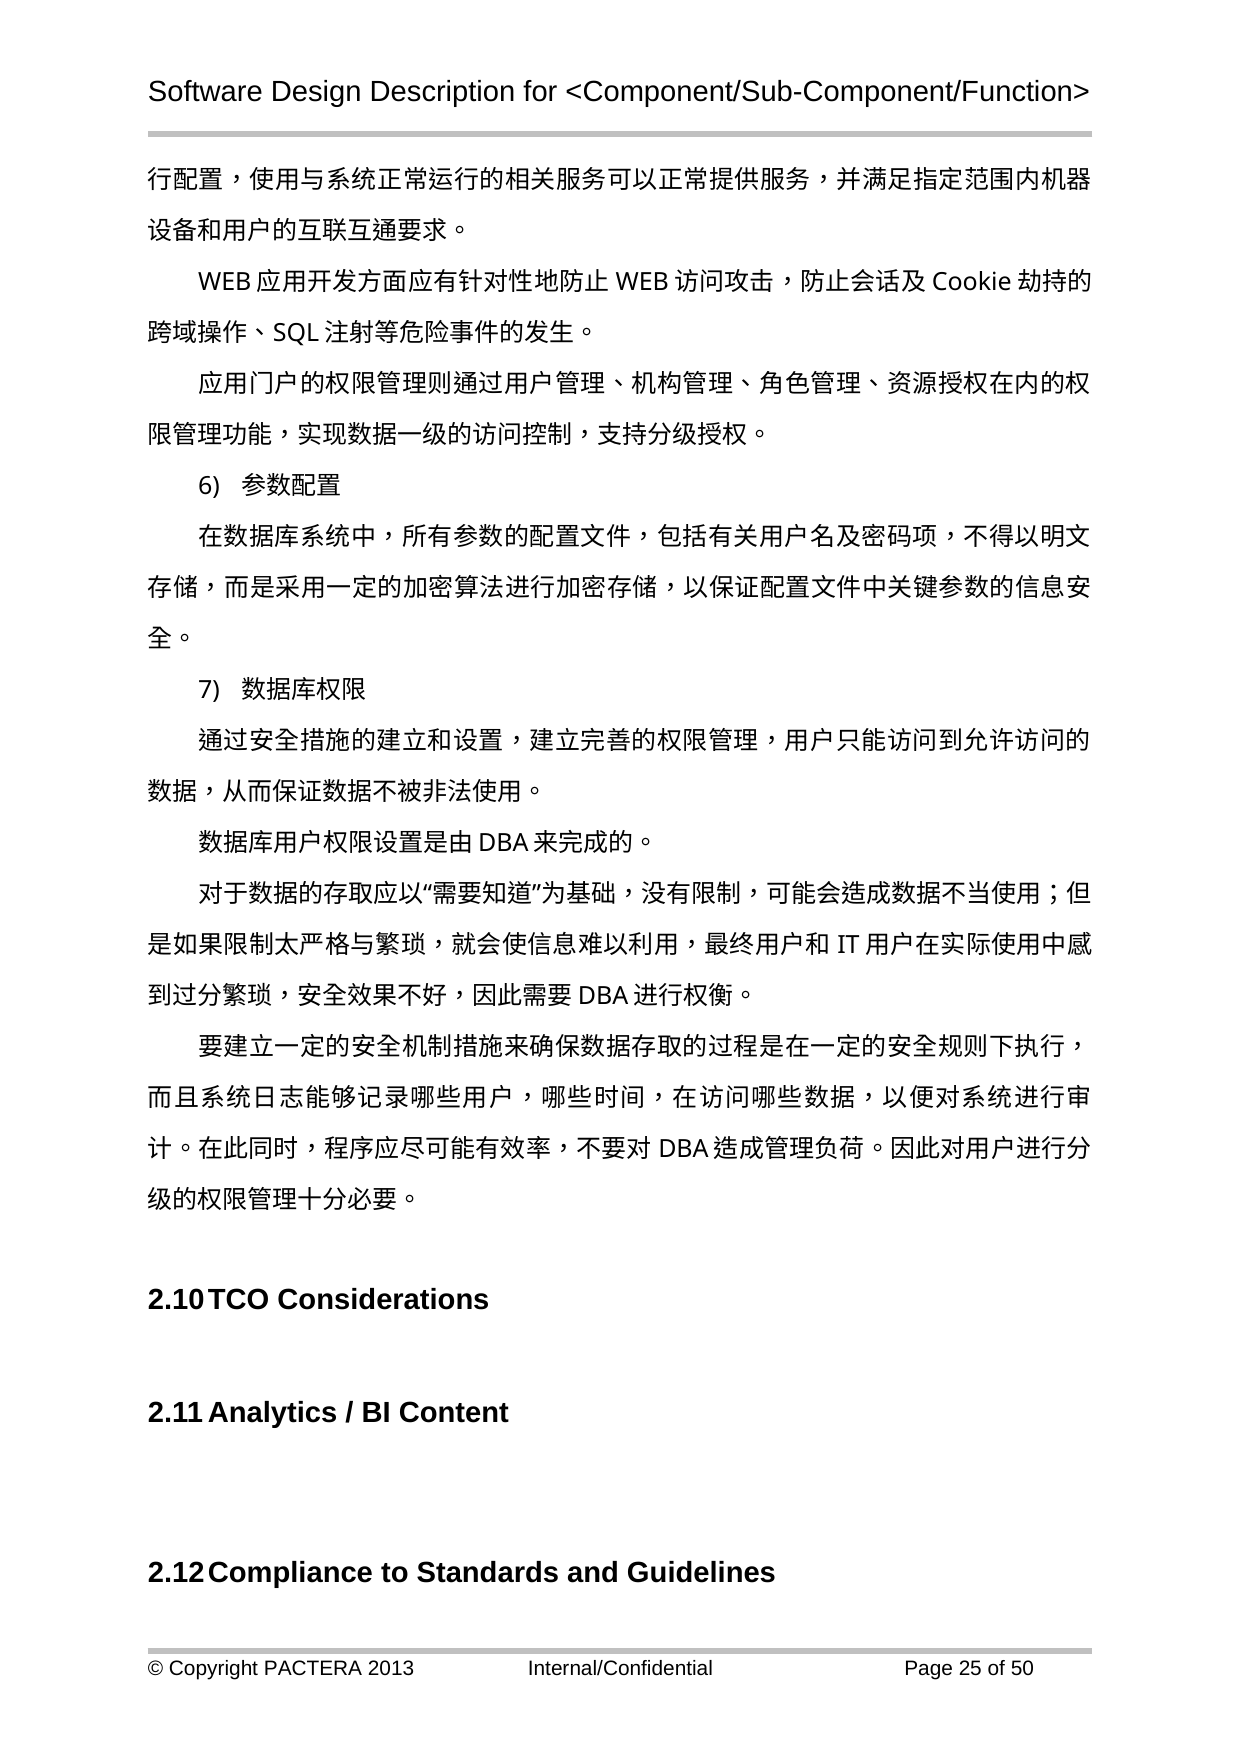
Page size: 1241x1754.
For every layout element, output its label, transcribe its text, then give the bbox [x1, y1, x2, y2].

subtitle Compliance to Standards and Guidelines [148, 1556, 1092, 1589]
subtitle TCO Considerations [148, 1282, 1092, 1316]
list 参数配置 [198, 468, 1092, 502]
text 要建立一定的安全机制措施来确保数据存取的过程是在一定的安全规则下执行，而且系统日志能够记录哪些用户，哪些时间，在访问哪些数据，以便对系统进行审计。在此同时，程序应尽可能有效率，不要对DBA造成管理负荷。因此对用户进行分级的权限管理十分必要。 [148, 1029, 1092, 1216]
text 数据库用户权限设置是由DBA来完成的。 [148, 825, 1092, 859]
text WEB应用开发方面应有针对性地防止WEB访问攻击，防止会话及Cookie劫持的跨域操作、SQL注射等危险事件的发生。 [148, 263, 1092, 348]
text 通过安全措施的建立和设置，建立完善的权限管理，用户只能访问到允许访问的数据，从而保证数据不被非法使用。 [148, 723, 1092, 808]
text 在数据库系统中，所有参数的配置文件，包括有关用户名及密码项，不得以明文存储，而是采用一定的加密算法进行加密存储，以保证配置文件中关键参数的信息安全。 [148, 519, 1092, 655]
text 应用门户的权限管理则通过用户管理、机构管理、角色管理、资源授权在内的权限管理功能，实现数据一级的访问控制，支持分级授权。 [148, 366, 1092, 451]
list 数据库权限 [198, 672, 1092, 706]
text 对于数据的存取应以“需要知道”为基础，没有限制，可能会造成数据不当使用；但是如果限制太严格与繁琐，就会使信息难以利用，最终用户和IT用户在实际使用中感到过分繁琐，安全效果不好，因此需要DBA进行权衡。 [148, 876, 1092, 1012]
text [148, 161, 1092, 246]
subtitle Analytics / BI Content [148, 1395, 1092, 1428]
